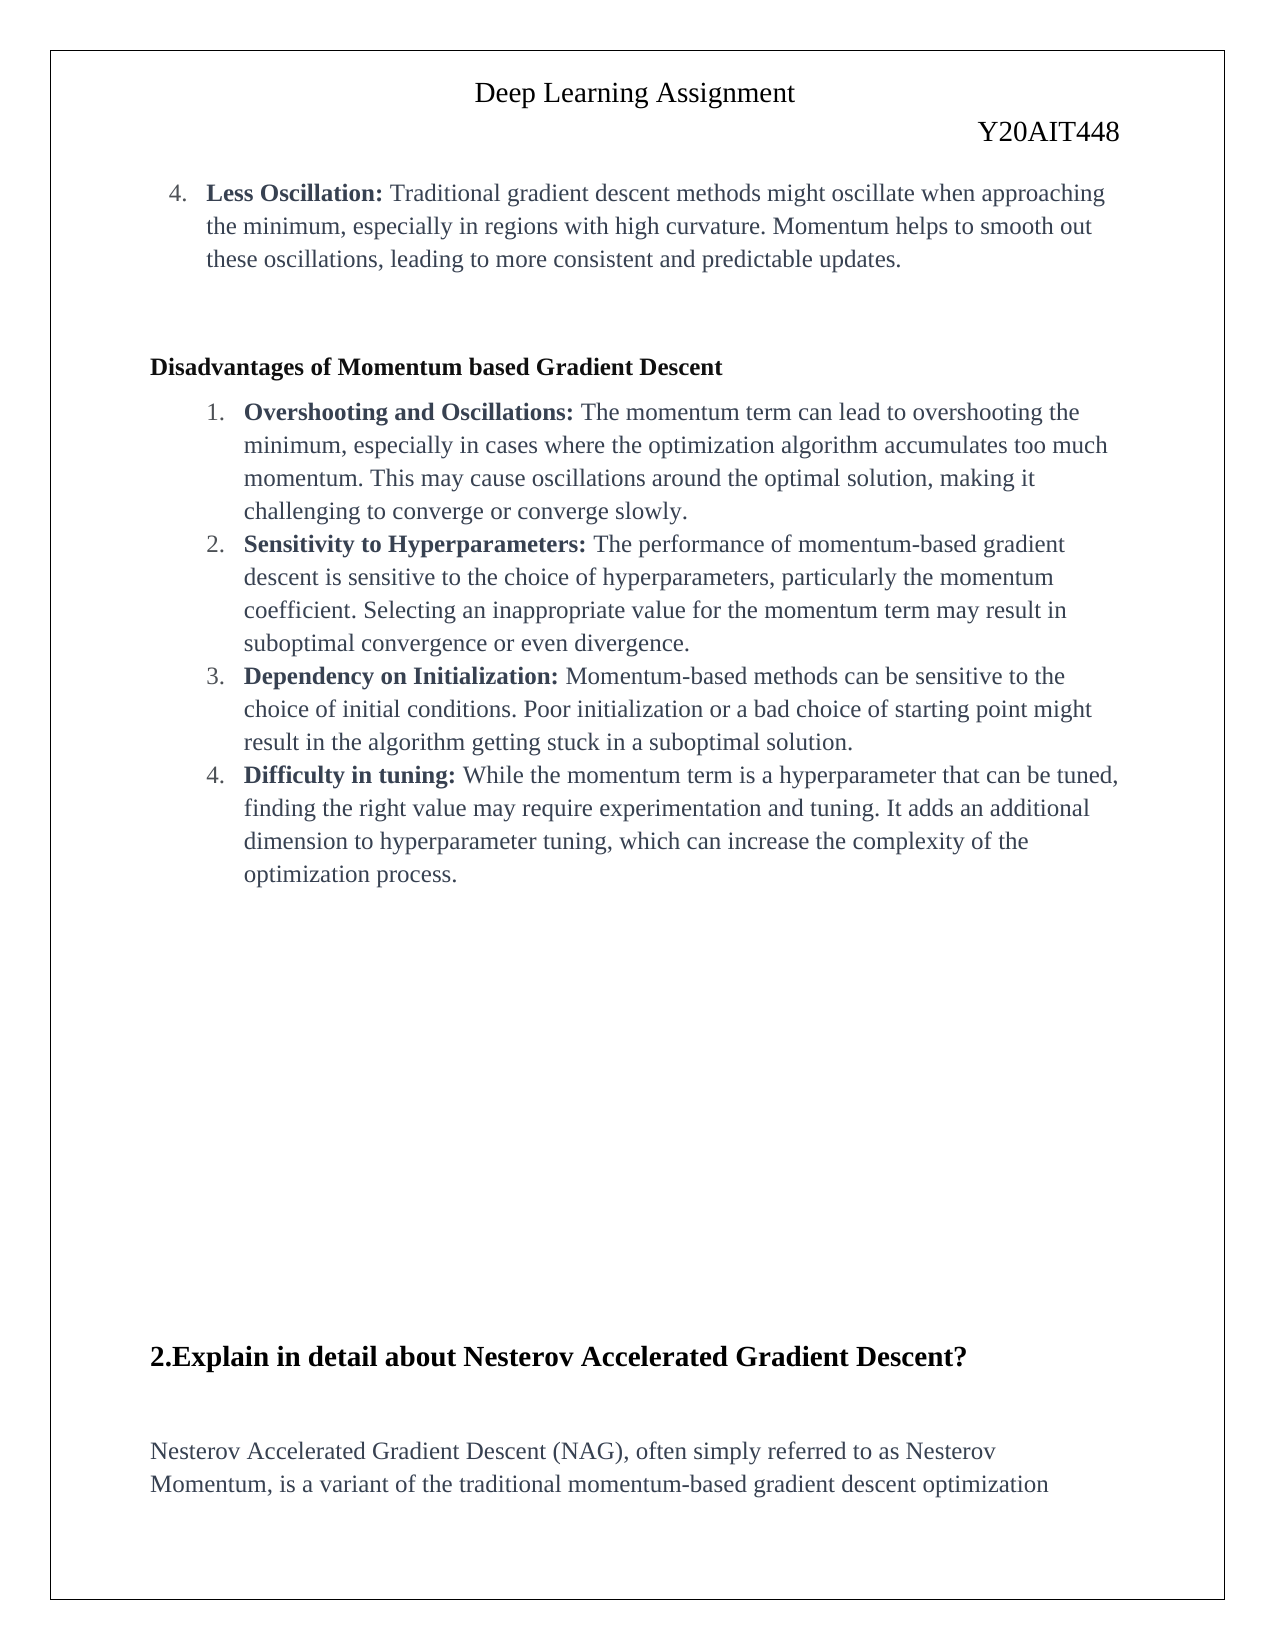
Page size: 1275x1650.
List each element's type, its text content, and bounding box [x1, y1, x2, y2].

text Disadvantages of Momentum based Gradient Descent [150, 352, 1125, 380]
list Overshooting and Oscillations: The momentum term can lead to overshooting the minimum, especially in cases where the optimization algorithm accumulates too much momentum. This may cause oscillations around the optimal solution, making it challenging to converge or converge slowly. [206, 397, 1125, 525]
list Dependency on Initialization: Momentum-based methods can be sensitive to the choice of initial conditions. Poor initialization or a bad choice of starting point might result in the algorithm getting stuck in a suboptimal solution. [206, 661, 1125, 756]
list Difficulty in tuning: While the momentum term is a hyperparameter that can be tuned, finding the right value may require experimentation and tuning. It adds an additional dimension to hyperparameter tuning, which can increase the complexity of the optimization process. [206, 760, 1125, 888]
list Sensitivity to Hyperparameters: The performance of momentum-based gradient descent is sensitive to the choice of hyperparameters, particularly the momentum coefficient. Selecting an inappropriate value for the momentum term may result in suboptimal convergence or even divergence. [206, 529, 1125, 657]
list Less Oscillation: Traditional gradient descent methods might oscillate when approaching the minimum, especially in regions with high curvature. Momentum helps to smooth out these oscillations, leading to more consistent and predictable updates. [169, 178, 1125, 273]
text 2.Explain in detail about Nesterov Accelerated Gradient Descent? [150, 1339, 1125, 1373]
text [150, 1436, 1125, 1498]
